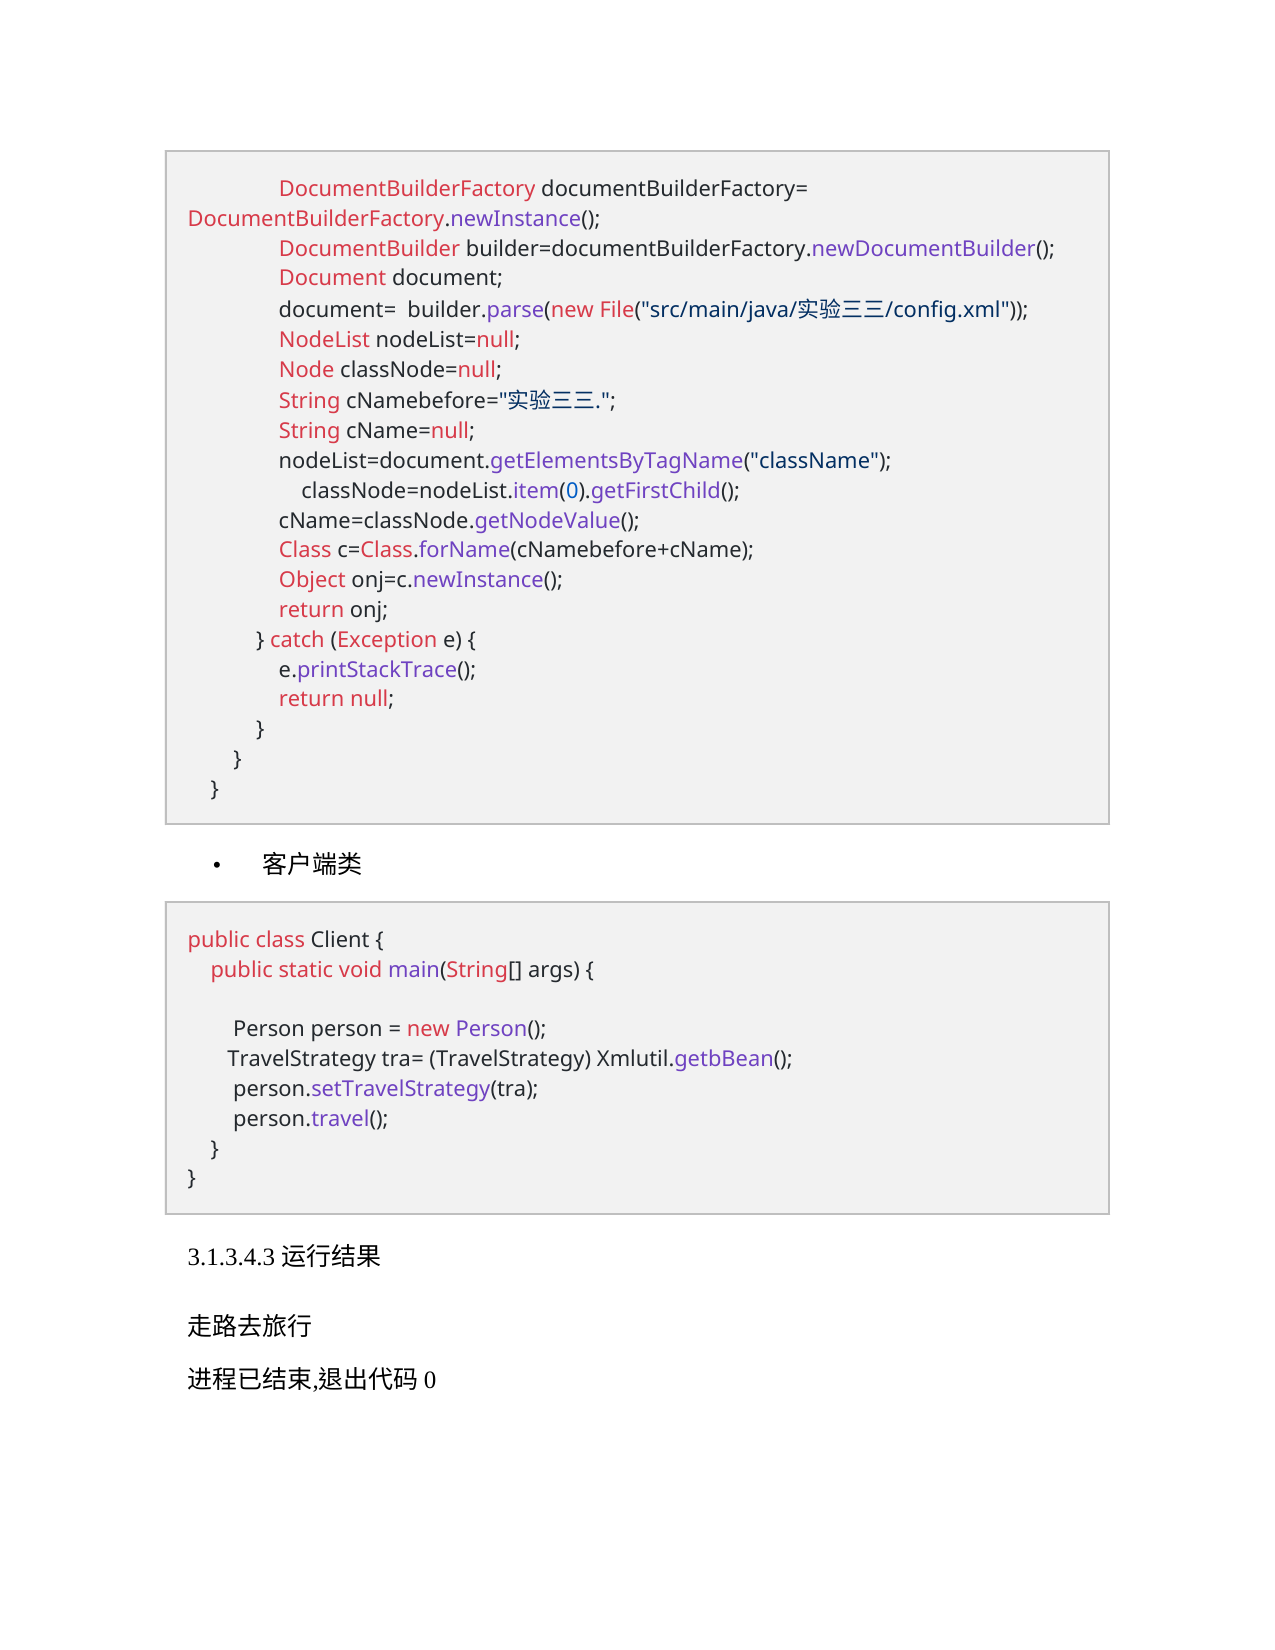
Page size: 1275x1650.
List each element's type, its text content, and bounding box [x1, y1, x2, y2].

text public class Client { public static void main(String[] args) { Person person = new Person(); TravelStrategy tra= (TravelStrategy) Xmlutil.getbBean(); person.setTravelStrategy(tra); person.travel(); } } [167, 903, 1108, 1213]
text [167, 152, 1108, 823]
subtitle 运行结果 [187, 1236, 1087, 1272]
text 走路去旅行 [187, 1309, 1087, 1343]
list 客户端类 [212, 846, 1087, 880]
text 进程已结束,退出代码0 [187, 1362, 1087, 1396]
